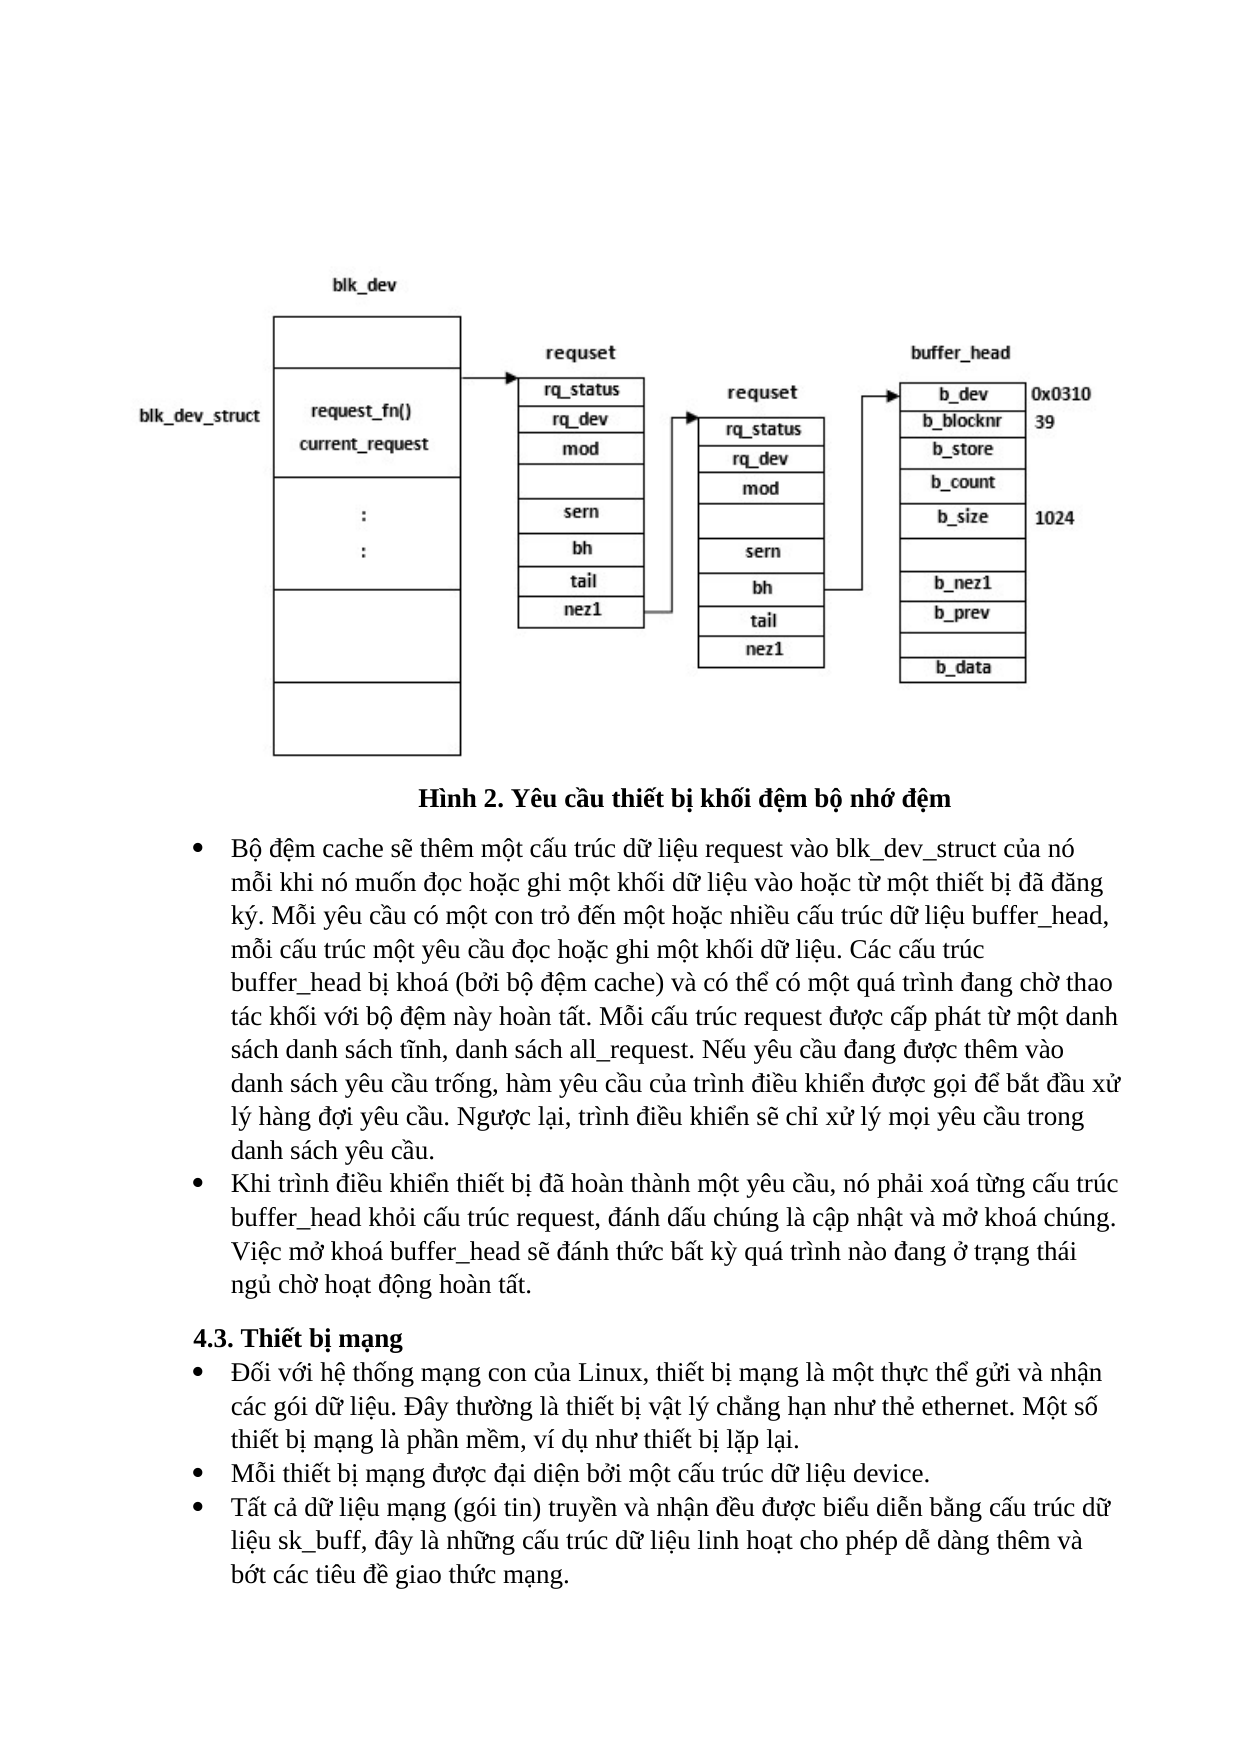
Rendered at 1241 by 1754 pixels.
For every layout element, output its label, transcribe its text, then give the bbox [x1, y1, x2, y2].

list Khi trình điều khiển thiết bị đã hoàn thành một yêu cầu, nó phải xoá từng cấu trúc buffer_head khỏi cấu trúc request, đánh dấu chúng là cập nhật và mở khoá chúng. Việc mở khoá buffer_head sẽ đánh thức bất kỳ quá trình nào đang ở trạng thái ngủ chờ hoạt động hoàn tất. [193, 1167, 1122, 1299]
subtitle 4.3. Thiết bị mạng [118, 1323, 1122, 1354]
list Đối với hệ thống mạng con của Linux, thiết bị mạng là một thực thể gửi và nhận các gói dữ liệu. Đây thường là thiết bị vật lý chẳng hạn như thẻ ethernet. Một số thiết bị mạng là phần mềm, ví dụ như thiết bị lặp lại. [193, 1356, 1122, 1454]
list Bộ đệm cache sẽ thêm một cấu trúc dữ liệu request vào blk_dev_struct của nó mỗi khi nó muốn đọc hoặc ghi một khối dữ liệu vào hoặc từ một thiết bị đã đăng ký. Mỗi yêu cầu có một con trỏ đến một hoặc nhiều cấu trúc dữ liệu buffer_head, mỗi cấu trúc một yêu cầu đọc hoặc ghi một khối dữ liệu. Các cấu trúc buffer_head bị khoá (bởi bộ đệm cache) và có thể có một quá trình đang chờ thao tác khối với bộ đệm này hoàn tất. Mỗi cấu trúc request được cấp phát từ một danh sách danh sách tĩnh, danh sách all_request. Nếu yêu cầu đang được thêm vào danh sách yêu cầu trống, hàm yêu cầu của trình điều khiển được gọi để bắt đầu xử lý hàng đợi yêu cầu. Ngược lại, trình điều khiển sẽ chỉ xử lý mọi yêu cầu trong danh sách yêu cầu. [193, 832, 1122, 1165]
list Tất cả dữ liệu mạng (gói tin) truyền và nhận đều được biểu diễn bằng cấu trúc dữ liệu sk_buff, đây là những cấu trúc dữ liệu linh hoạt cho phép dễ dàng thêm và bớt các tiêu đề giao thức mạng. [193, 1491, 1122, 1589]
picture [118, 227, 1121, 763]
list Mỗi thiết bị mạng được đại diện bởi một cấu trúc dữ liệu device. [193, 1457, 1122, 1488]
text Hình 2. Yêu cầu thiết bị khối đệm bộ nhớ đệm [118, 782, 1122, 813]
